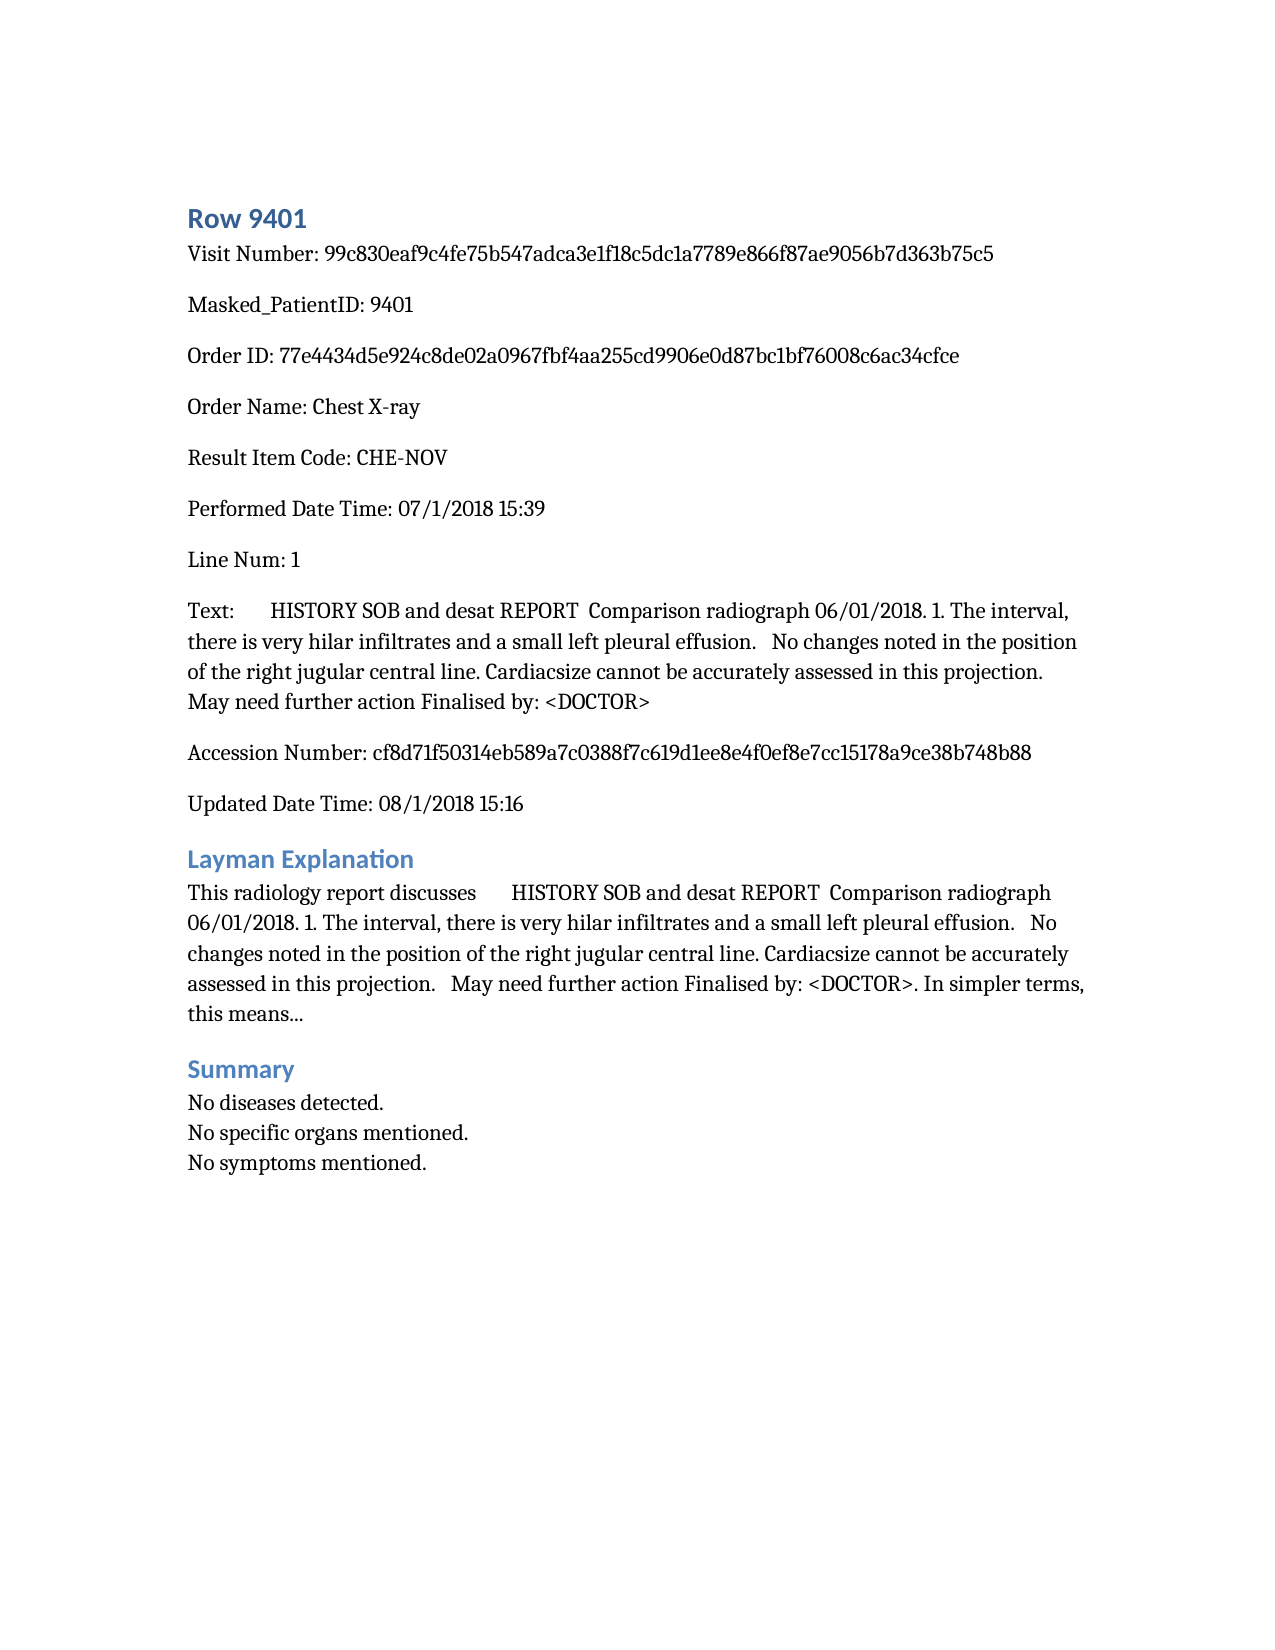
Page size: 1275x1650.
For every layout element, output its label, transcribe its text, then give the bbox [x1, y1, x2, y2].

subtitle Layman Explanation [187, 842, 1087, 875]
text Performed Date Time: 07/1/2018 15:39 [187, 496, 1087, 522]
text No diseases detected. No specific organs mentioned. No symptoms mentioned. [187, 1090, 1087, 1176]
text Visit Number: 99c830eaf9c4fe75b547adca3e1f18c5dc1a7789e866f87ae9056b7d363b75c5 [187, 241, 1087, 267]
text Updated Date Time: 08/1/2018 15:16 [187, 791, 1087, 817]
text Accession Number: cf8d71f50314eb589a7c0388f7c619d1ee8e4f0ef8e7cc15178a9ce38b748b88 [187, 740, 1087, 766]
text Line Num: 1 [187, 547, 1087, 573]
text Order Name: Chest X-ray [187, 394, 1087, 420]
text Order ID: 77e4434d5e924c8de02a0967fbf4aa255cd9906e0d87bc1bf76008c6ac34cfce [187, 343, 1087, 369]
text Text: HISTORY SOB and desat REPORT Comparison radiograph 06/01/2018. 1. The interval, there is very hilar infiltrates and a small left pleural effusion. No changes noted in the position of the right jugular central line. Cardiacsize cannot be accurately assessed in this projection. May need further action Finalised by: <DOCTOR> [187, 598, 1087, 715]
text This radiology report discusses HISTORY SOB and desat REPORT Comparison radiograph 06/01/2018. 1. The interval, there is very hilar infiltrates and a small left pleural effusion. No changes noted in the position of the right jugular central line. Cardiacsize cannot be accurately assessed in this projection. May need further action Finalised by: <DOCTOR>. In simpler terms, this means... [187, 880, 1087, 1027]
text Result Item Code: CHE-NOV [187, 445, 1087, 471]
subtitle Summary [187, 1052, 1087, 1085]
subtitle Row 9401 [187, 200, 1087, 236]
text Masked_PatientID: 9401 [187, 292, 1087, 318]
